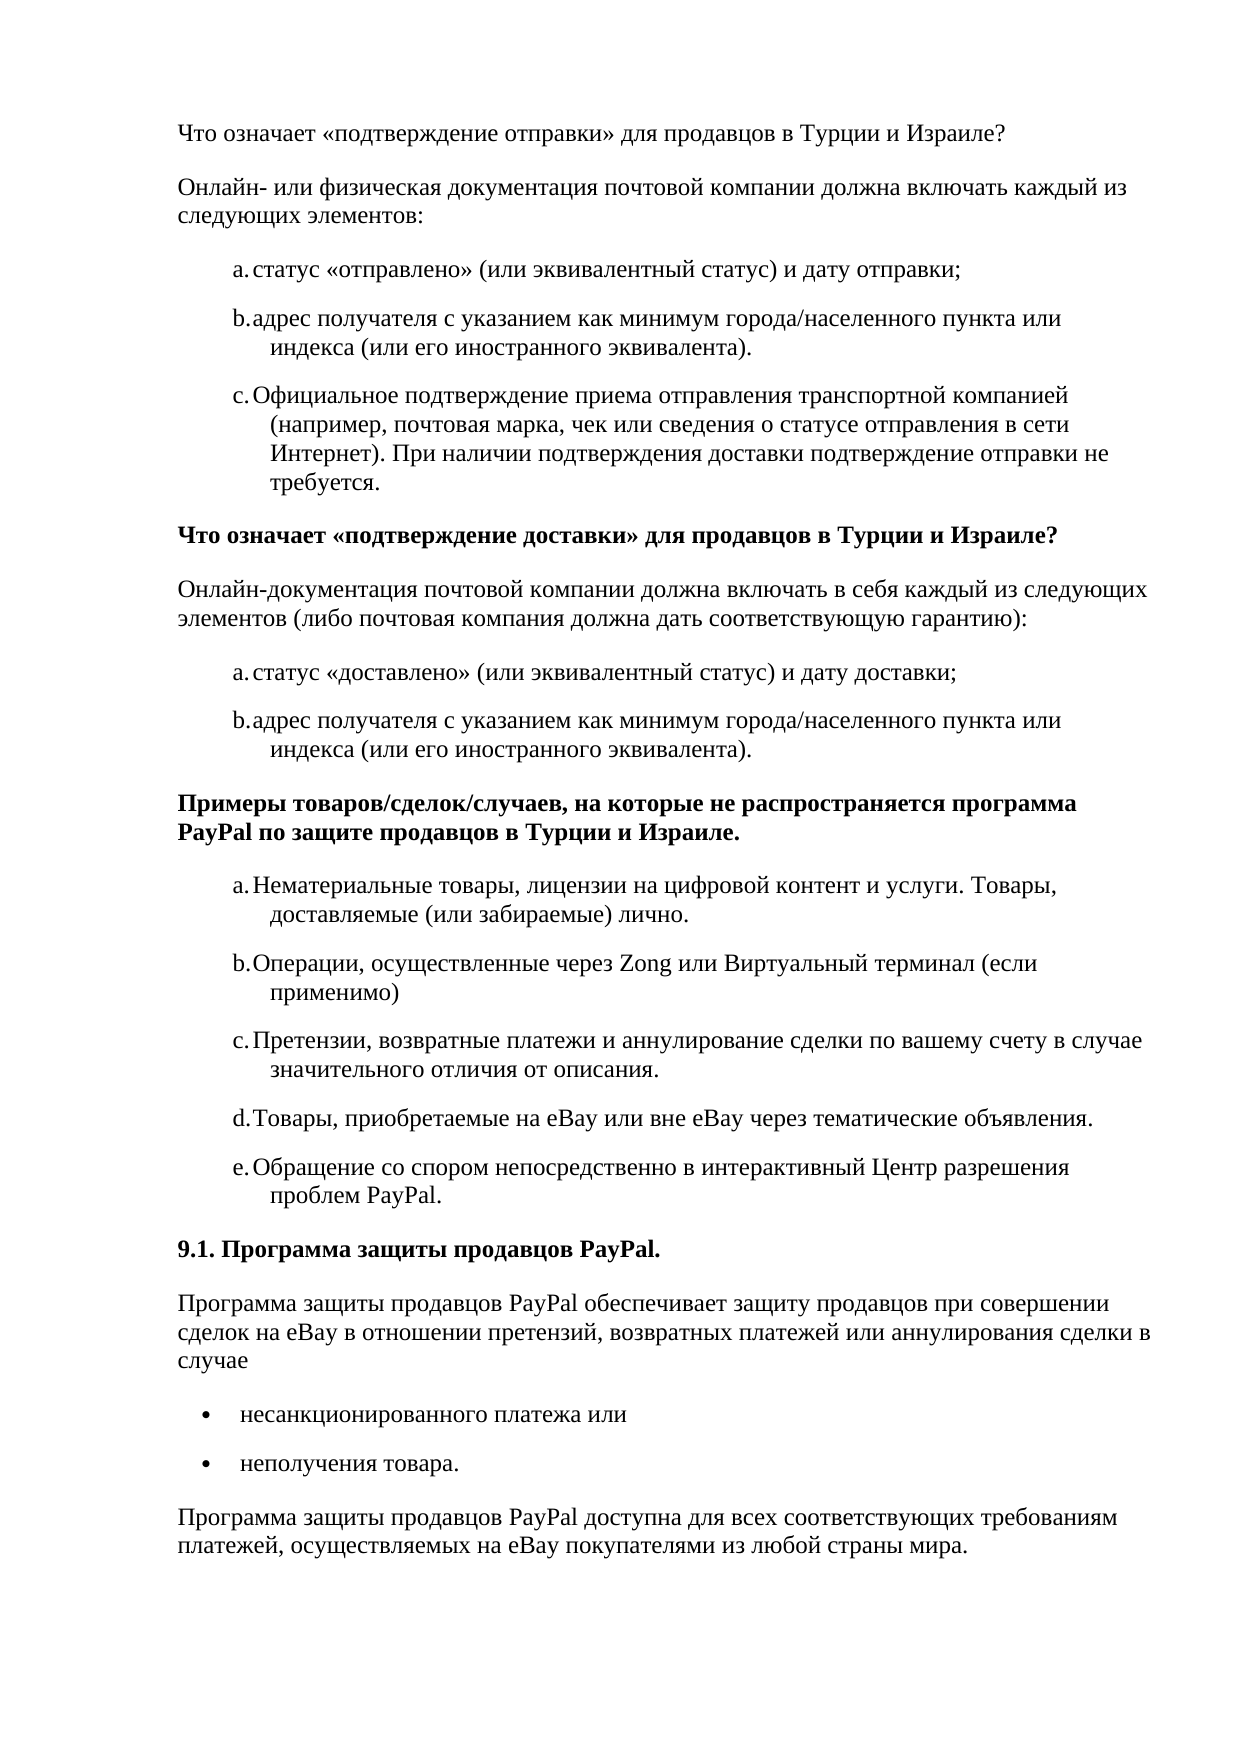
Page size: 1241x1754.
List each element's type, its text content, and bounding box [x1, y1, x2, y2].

text Онлайн-документация почтовой компании должна включать в себя каждый из следующих элементов (либо почтовая компания должна дать соответствующую гарантию): [177, 574, 1152, 632]
text Что означает «подтверждение отправки» для продавцов в Турции и Израиле? [177, 118, 1152, 147]
list Операции, осуществленные через Zong или Виртуальный терминал (если применимо) [232, 948, 1152, 1006]
list несанкционированного платежа или [202, 1399, 1152, 1428]
list неполучения товара. [202, 1448, 1152, 1477]
text Программа защиты продавцов PayPal обеспечивает защиту продавцов при совершении сделок на eBay в отношении претензий, возвратных платежей или аннулирования сделки в случае [177, 1288, 1152, 1374]
list статус «доставлено» (или эквивалентный статус) и дату доставки; [232, 657, 1152, 686]
text Онлайн- или физическая документация почтовой компании должна включать каждый из следующих элементов: [177, 172, 1152, 229]
text Что означает «подтверждение доставки» для продавцов в Турции и Израиле? [177, 521, 1152, 549]
list Нематериальные товары, лицензии на цифровой контент и услуги. Товары, доставляемые (или забираемые) лично. [232, 871, 1152, 928]
list адрес получателя с указанием как минимум города/населенного пункта или индекса (или его иностранного эквивалента). [232, 303, 1152, 361]
list Товары, приобретаемые на eBay или вне eBay через тематические объявления. [232, 1103, 1152, 1132]
list Обращение со спором непосредственно в интерактивный Центр разрешения проблем PayPal. [232, 1152, 1152, 1209]
list Официальное подтверждение приема отправления транспортной компанией (например, почтовая марка, чек или сведения о статусе отправления в сети Интернет). При наличии подтверждения доставки подтверждение отправки не требуется. [232, 381, 1152, 496]
list адрес получателя с указанием как минимум города/населенного пункта или индекса (или его иностранного эквивалента). [232, 706, 1152, 763]
text Примеры товаров/сделок/случаев, на которые не распространяется программа PayPal по защите продавцов в Турции и Израиле. [177, 788, 1152, 846]
text Программа защиты продавцов PayPal доступна для всех соответствующих требованиям платежей, осуществляемых на eBay покупателями из любой страны мира. [177, 1502, 1152, 1559]
text 9.1. Программа защиты продавцов PayPal. [177, 1234, 1152, 1263]
list Претензии, возвратные платежи и аннулирование сделки по вашему счету в случае значительного отличия от описания. [232, 1026, 1152, 1083]
list статус «отправлено» (или эквивалентный статус) и дату отправки; [232, 254, 1152, 283]
